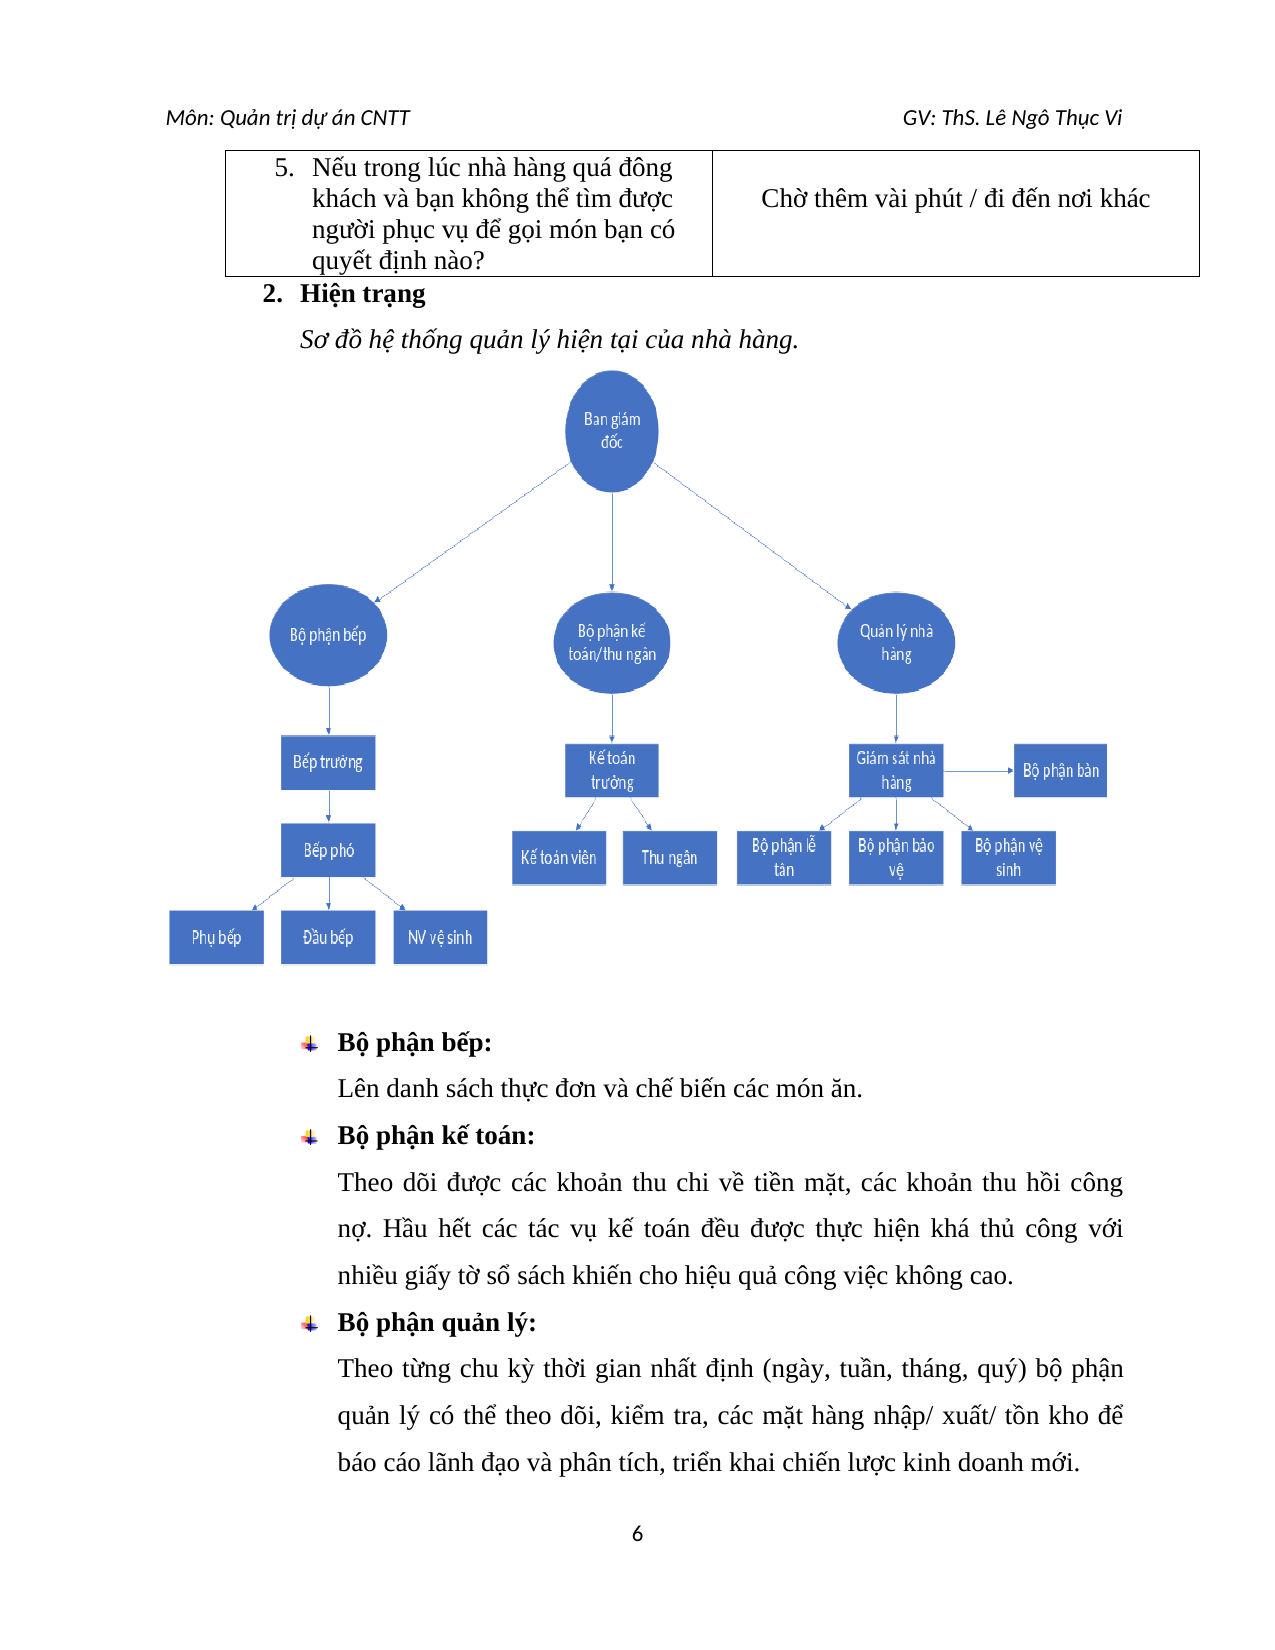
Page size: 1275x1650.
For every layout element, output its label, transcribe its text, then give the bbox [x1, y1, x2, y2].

picture [301, 1128, 318, 1145]
list Bộ phận bếp: [300, 1026, 1125, 1057]
list Lên danh sách thực đơn và chế biến các món ăn. [337, 1073, 1125, 1104]
list Bộ phận kế toán: [300, 1119, 1125, 1150]
list Theo từng chu kỳ thời gian nhất định (ngày, tuần, tháng, quý) bộ phận quản lý có thể theo dõi, kiểm tra, các mặt hàng nhập/ xuất/ tồn kho để báo cáo lãnh đạo và phân tích, triển khai chiến lược kinh doanh mới. [337, 1353, 1125, 1477]
picture [301, 1314, 318, 1332]
table_cell Nếu trong lúc nhà hàng quá đông khách và bạn không thể tìm được người phục vụ để gọi món bạn có quyết định nào? [226, 151, 712, 276]
list Sơ đồ hệ thống quản lý hiện tại của nhà hàng. [300, 323, 1125, 354]
list Theo dõi được các khoản thu chi về tiền mặt, các khoản thu hồi công nợ. Hầu hết các tác vụ kế toán đều được thực hiện khá thủ công với nhiều giấy tờ sổ sách khiến cho hiệu quả công việc không cao. [337, 1166, 1125, 1290]
list Hiện trạng [262, 277, 1125, 308]
list Bộ phận quản lý: [300, 1306, 1125, 1337]
table_cell Chờ thêm vài phút / đi đến nơi khác [713, 151, 1199, 276]
picture [301, 1034, 318, 1052]
